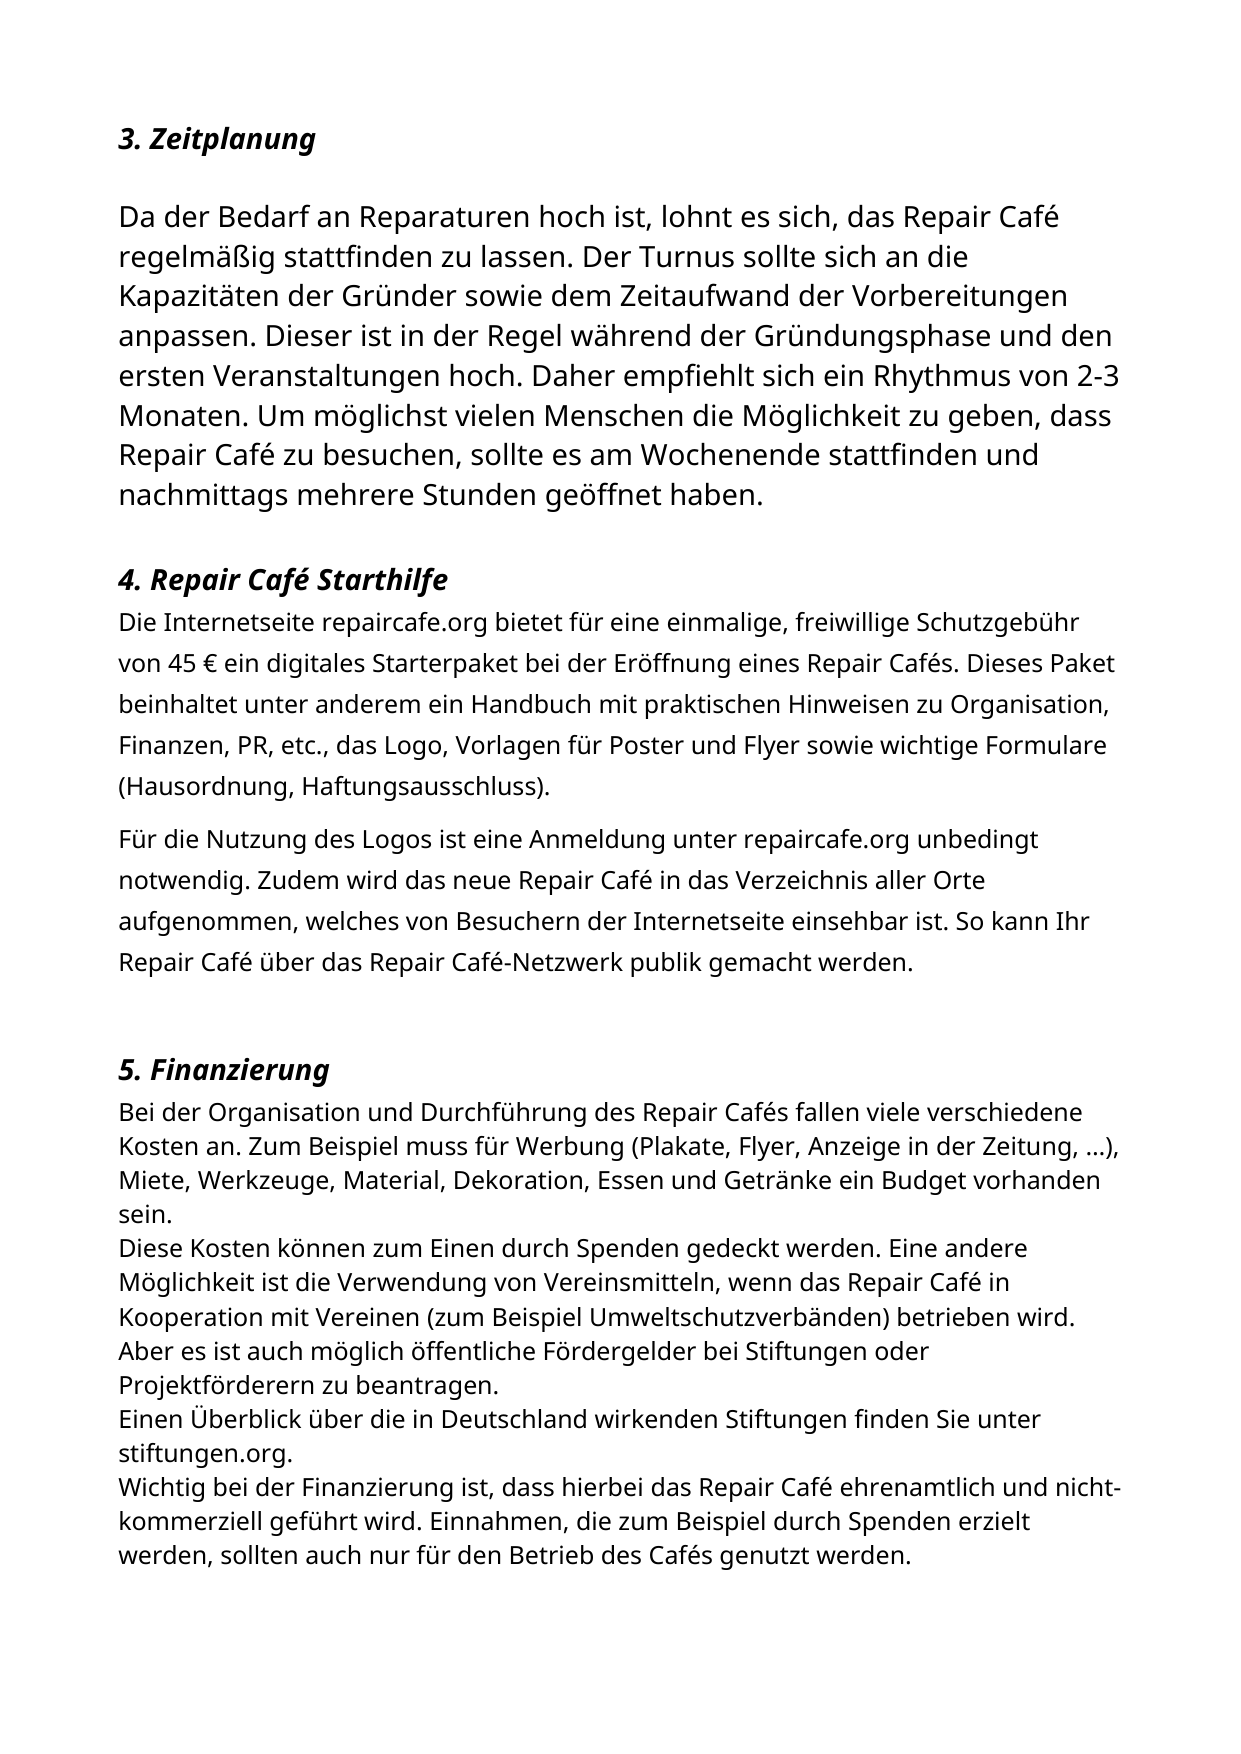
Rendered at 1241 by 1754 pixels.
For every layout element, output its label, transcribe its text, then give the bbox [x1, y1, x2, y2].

text Da der Bedarf an Reparaturen hoch ist, lohnt es sich, das Repair Café regelmäßig stattfinden zu lassen. Der Turnus sollte sich an die Kapazitäten der Gründer sowie dem Zeitaufwand der Vorbereitungen anpassen. Dieser ist in der Regel während der Gründungsphase und den ersten Veranstaltungen hoch. Daher empfiehlt sich ein Rhythmus von 2-3 Monaten. Um möglichst vielen Menschen die Möglichkeit zu geben, dass Repair Café zu besuchen, sollte es am Wochenende stattfinden und nachmittags mehrere Stunden geöffnet haben. [118, 196, 1123, 514]
subtitle 3. Zeitplanung [118, 118, 1123, 158]
text Für die Nutzung des Logos ist eine Anmeldung unter repaircafe.org unbedingt notwendig. Zudem wird das neue Repair Café in das Verzeichnis aller Orte aufgenommen, welches von Besuchern der Internetseite einsehbar ist. So kann Ihr Repair Café über das Repair Café-Netzwerk publik gemacht werden. [118, 822, 1123, 978]
text Einen Überblick über die in Deutschland wirkenden Stiftungen finden Sie unter stiftungen.org. [118, 1401, 1123, 1469]
text Wichtig bei der Finanzierung ist, dass hierbei das Repair Café ehrenamtlich und nicht-kommerziell geführt wird. Einnahmen, die zum Beispiel durch Spenden erzielt werden, sollten auch nur für den Betrieb des Cafés genutzt werden. [118, 1469, 1123, 1572]
text Bei der Organisation und Durchführung des Repair Cafés fallen viele verschiedene Kosten an. Zum Beispiel muss für Werbung (Plakate, Flyer, Anzeige in der Zeitung, …), Miete, Werkzeuge, Material, Dekoration, Essen und Getränke ein Budget vorhanden sein. [118, 1095, 1123, 1231]
text Die Internetseite repaircafe.org bietet für eine einmalige, freiwillige Schutzgebühr von 45 € ein digitales Starterpaket bei der Eröffnung eines Repair Cafés. Dieses Paket beinhaltet unter anderem ein Handbuch mit praktischen Hinweisen zu Organisation, Finanzen, PR, etc., das Logo, Vorlagen für Poster und Flyer sowie wichtige Formulare (Hausordnung, Haftungsausschluss). [118, 605, 1123, 802]
text Diese Kosten können zum Einen durch Spenden gedeckt werden. Eine andere Möglichkeit ist die Verwendung von Vereinsmitteln, wenn das Repair Café in Kooperation mit Vereinen (zum Beispiel Umweltschutzverbänden) betrieben wird. Aber es ist auch möglich öffentliche Fördergelder bei Stiftungen oder Projektförderern zu beantragen. [118, 1231, 1123, 1401]
subtitle 5. Finanzierung [118, 1049, 1123, 1089]
subtitle 4. Repair Café Starthilfe [118, 559, 1123, 599]
